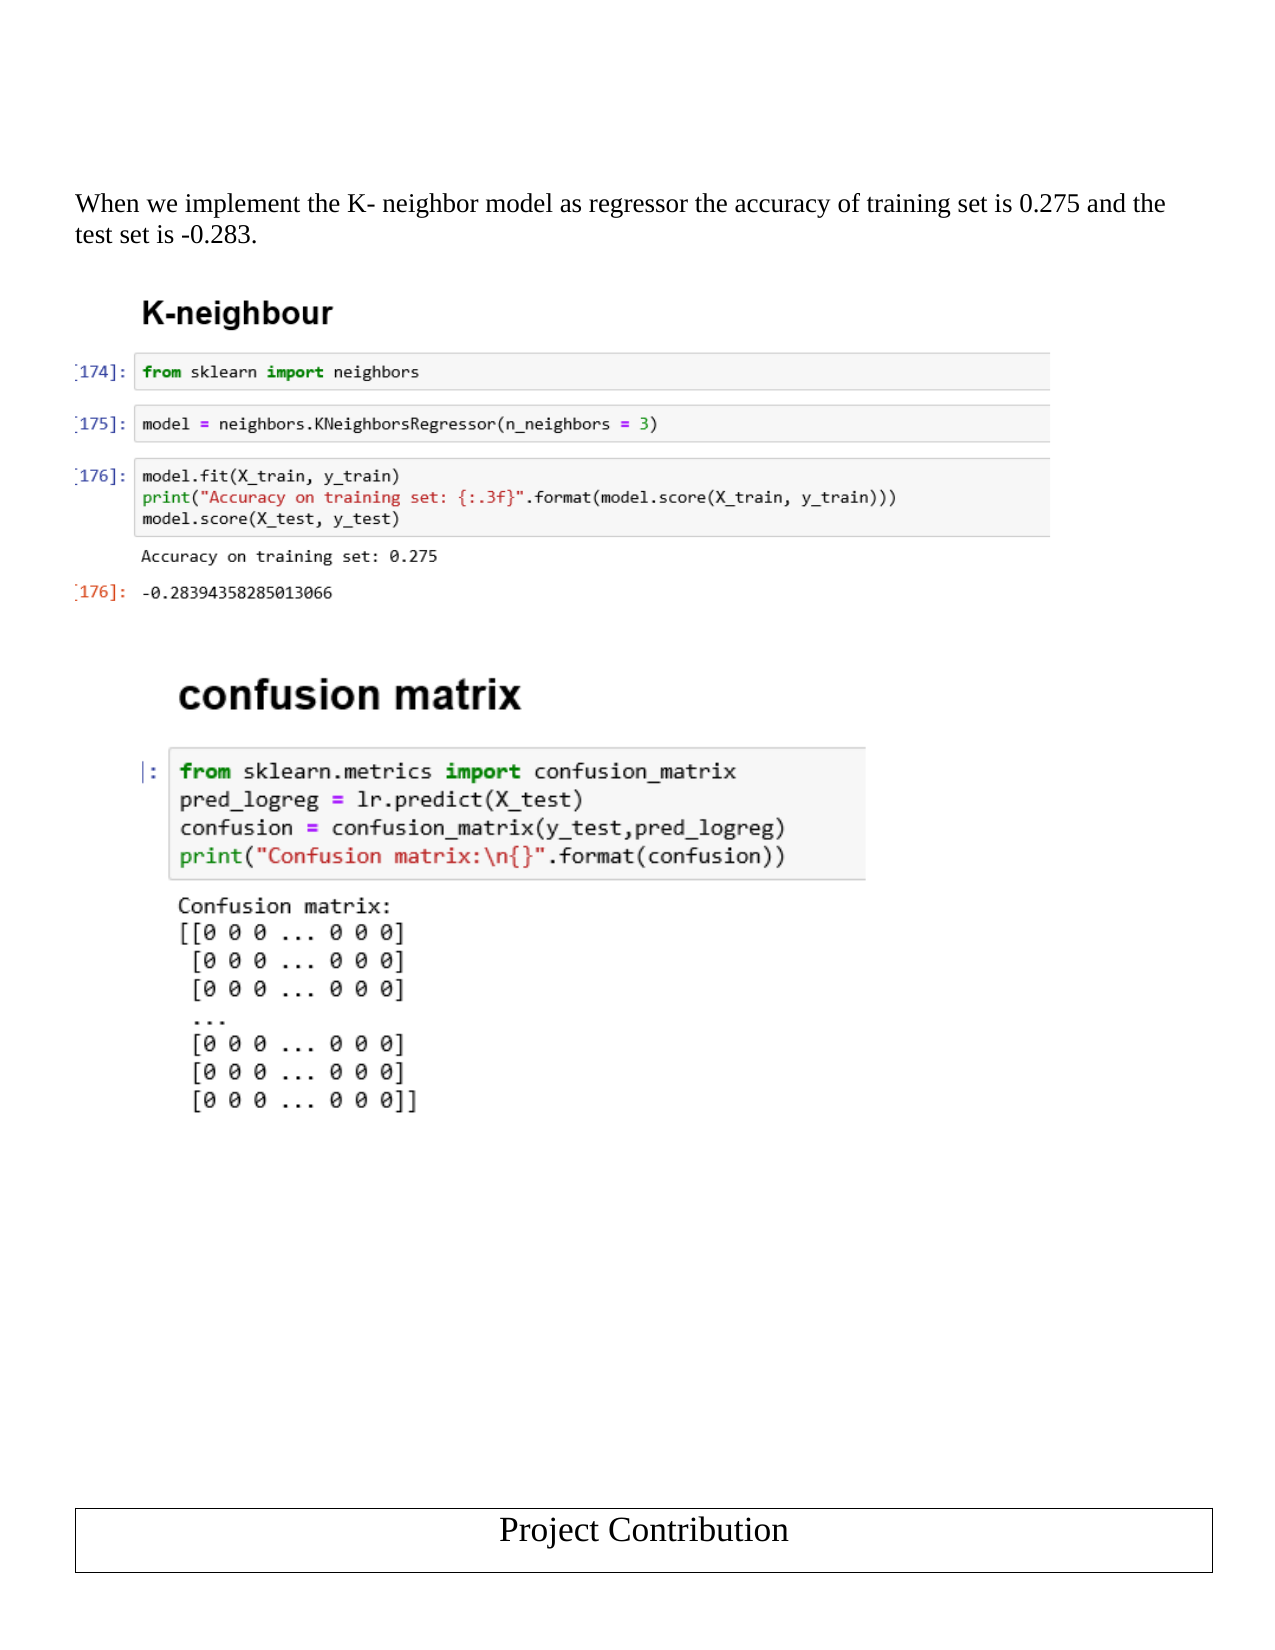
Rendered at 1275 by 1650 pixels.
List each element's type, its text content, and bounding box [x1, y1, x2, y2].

text When we implement the K- neighbor model as regressor the accuracy of training set is 0.275 and the test set is -0.283. [75, 187, 1200, 249]
table_header Project Contribution [76, 1509, 1212, 1572]
picture [75, 277, 1050, 614]
picture [142, 670, 866, 1144]
